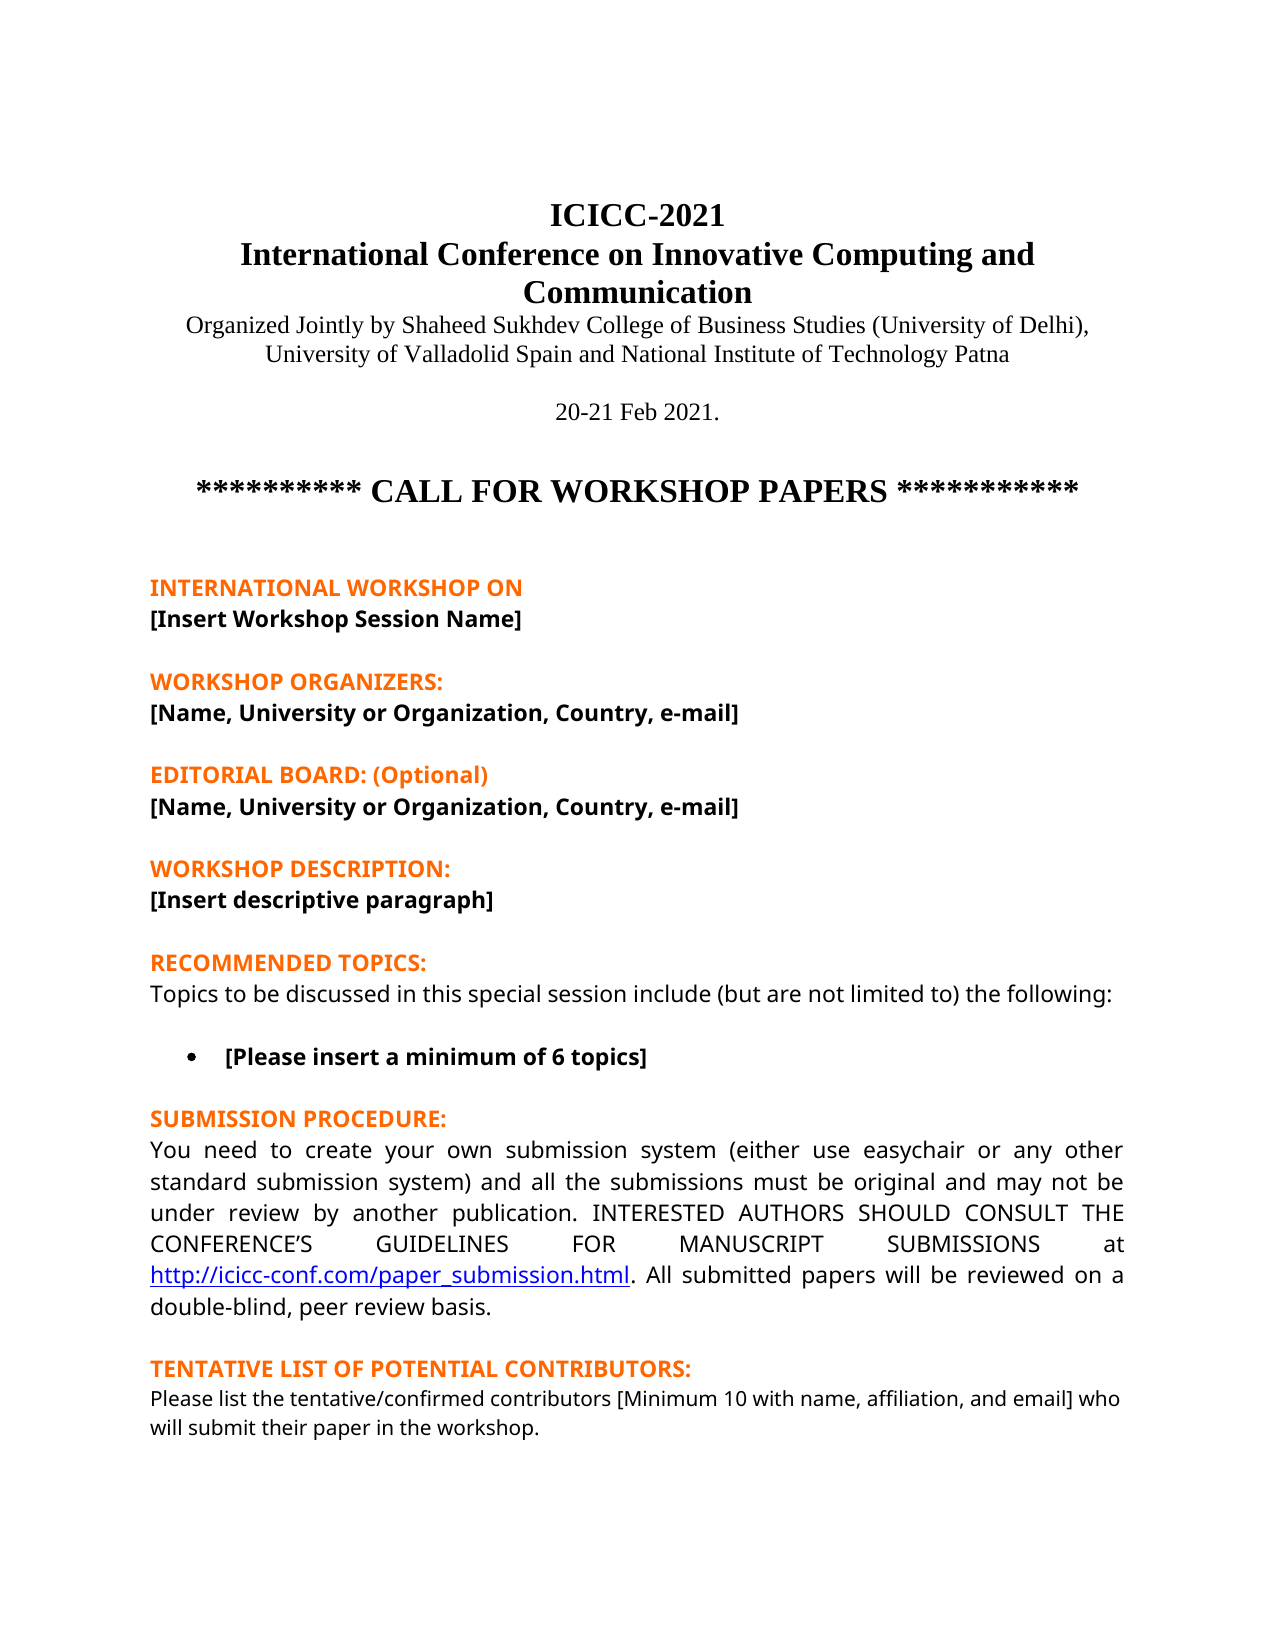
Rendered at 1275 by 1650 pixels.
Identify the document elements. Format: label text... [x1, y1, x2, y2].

text INTERNATIONAL WORKSHOP ON [150, 572, 1125, 603]
text [Name, University or Organization, Country, e-mail] [150, 697, 1125, 728]
text EDITORIAL BOARD: (Optional) [150, 759, 1125, 790]
text [Insert Workshop Session Name] [150, 603, 1125, 634]
text [Insert descriptive paragraph] [150, 884, 1125, 915]
text WORKSHOP ORGANIZERS: [150, 665, 1125, 697]
text RECOMMENDED TOPICS: [150, 947, 1125, 978]
text 20-21 Feb 2021. [150, 397, 1125, 425]
text TENTATIVE LIST OF POTENTIAL CONTRIBUTORS: [150, 1353, 1125, 1384]
list [Please insert a minimum of 6 topics] [187, 1040, 1125, 1072]
text International Conference on Innovative Computing and Communication [150, 234, 1125, 310]
text ICICC-2021 [150, 195, 1125, 234]
text Organized Jointly by Shaheed Sukhdev College of Business Studies (University of Delhi), University of Valladolid Spain and National Institute of Technology Patna [150, 310, 1125, 368]
text WORKSHOP DESCRIPTION: [150, 853, 1125, 884]
text You need to create your own submission system (either use easychair or any other standard submission system) and all the submissions must be original and may not be under review by another publication. INTERESTED AUTHORS SHOULD CONSULT THE CONFERENCE’S GUIDELINES FOR MANUSCRIPT SUBMISSIONS at http://icicc-conf.com/paper_submission.html. All submitted papers will be reviewed on a double-blind, peer review basis. [150, 1134, 1125, 1322]
text [Name, University or Organization, Country, e-mail] [150, 790, 1125, 822]
text Topics to be discussed in this special session include (but are not limited to) the following: [150, 978, 1125, 1009]
text SUBMISSION PROCEDURE: [150, 1103, 1125, 1134]
text Please list the tentative/confirmed contributors [Minimum 10 with name, affiliation, and email] who will submit their paper in the workshop. [150, 1384, 1125, 1441]
text ********** CALL FOR WORKSHOP PAPERS *********** [150, 471, 1125, 509]
